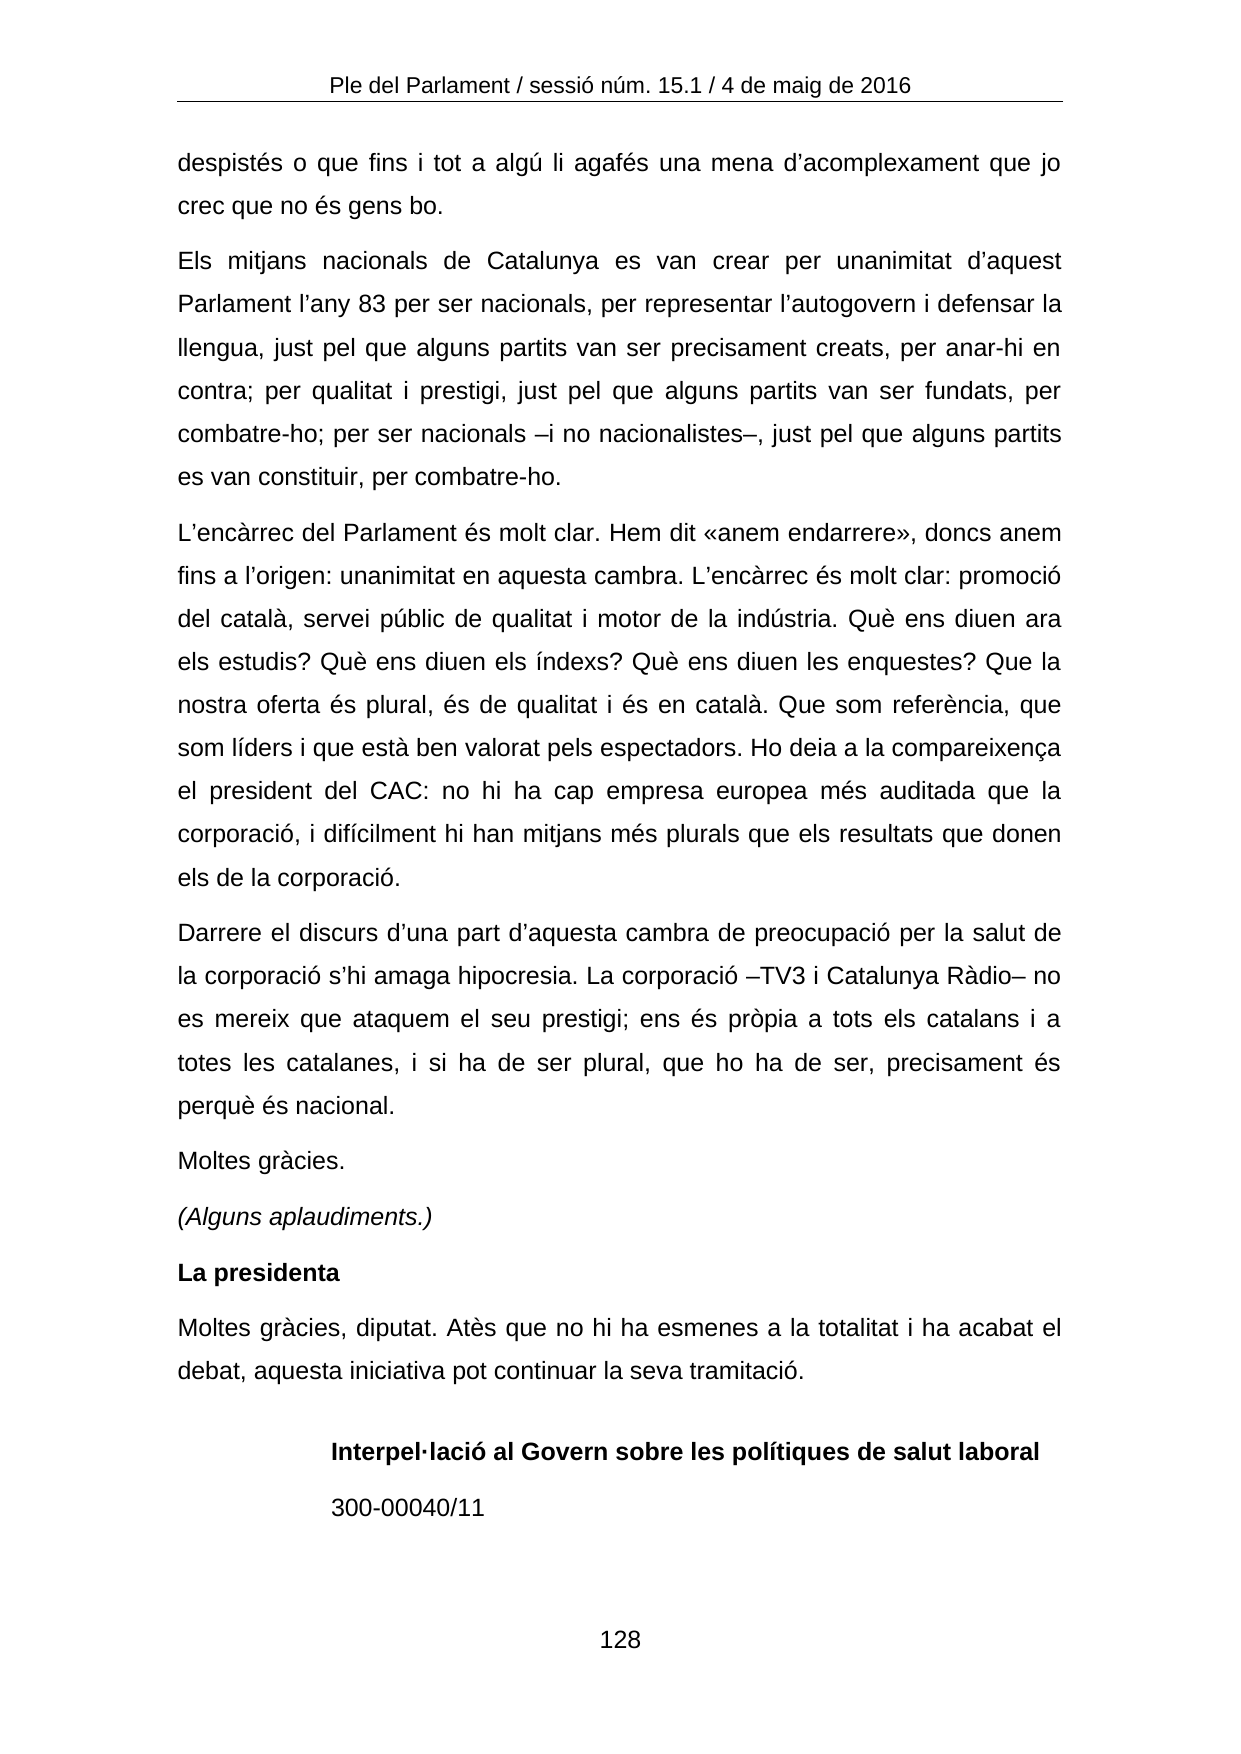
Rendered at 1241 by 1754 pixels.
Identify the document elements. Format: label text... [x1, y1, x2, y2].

text L’encàrrec del Parlament és molt clar. Hem dit «anem endarrere», doncs anem fins a l’origen: unanimitat en aquesta cambra. L’encàrrec és molt clar: promoció del català, servei públic de qualitat i motor de la indústria. Què ens diuen ara els estudis? Què ens diuen els índexs? Què ens diuen les enquestes? Que la nostra oferta és plural, és de qualitat i és en català. Que som referència, que som líders i que està ben valorat pels espectadors. Ho deia a la compareixença el president del CAC: no hi ha cap empresa europea més auditada que la corporació, i difícilment hi han mitjans més plurals que els resultats que donen els de la corporació. [177, 518, 1063, 891]
text La presidenta [177, 1258, 1063, 1286]
text (Alguns aplaudiments.) [177, 1202, 1063, 1231]
text 300-00040/11 [331, 1493, 1063, 1521]
text Moltes gràcies. [177, 1146, 1063, 1175]
text Els mitjans nacionals de Catalunya es van crear per unanimitat d’aquest Parlament l’any 83 per ser nacionals, per representar l’autogovern i defensar la llengua, just pel que alguns partits van ser precisament creats, per anar-hi en contra; per qualitat i prestigi, just pel que alguns partits van ser fundats, per combatre-ho; per ser nacionals –i no nacionalistes–, just pel que alguns partits es van constituir, per combatre-ho. [177, 246, 1063, 491]
text Moltes gràcies, diputat. Atès que no hi ha esmenes a la totalitat i ha acabat el debat, aquesta iniciativa pot continuar la seva tramitació. [177, 1313, 1063, 1385]
text Interpel·lació al Govern sobre les polítiques de salut laboral [331, 1437, 1063, 1466]
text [177, 148, 1063, 219]
text Darrere el discurs d’una part d’aquesta cambra de preocupació per la salut de la corporació s’hi amaga hipocresia. La corporació –TV3 i Catalunya Ràdio– no es mereix que ataquem el seu prestigi; ens és pròpia a tots els catalans i a totes les catalanes, i si ha de ser plural, que ho ha de ser, precisament és perquè és nacional. [177, 918, 1063, 1119]
